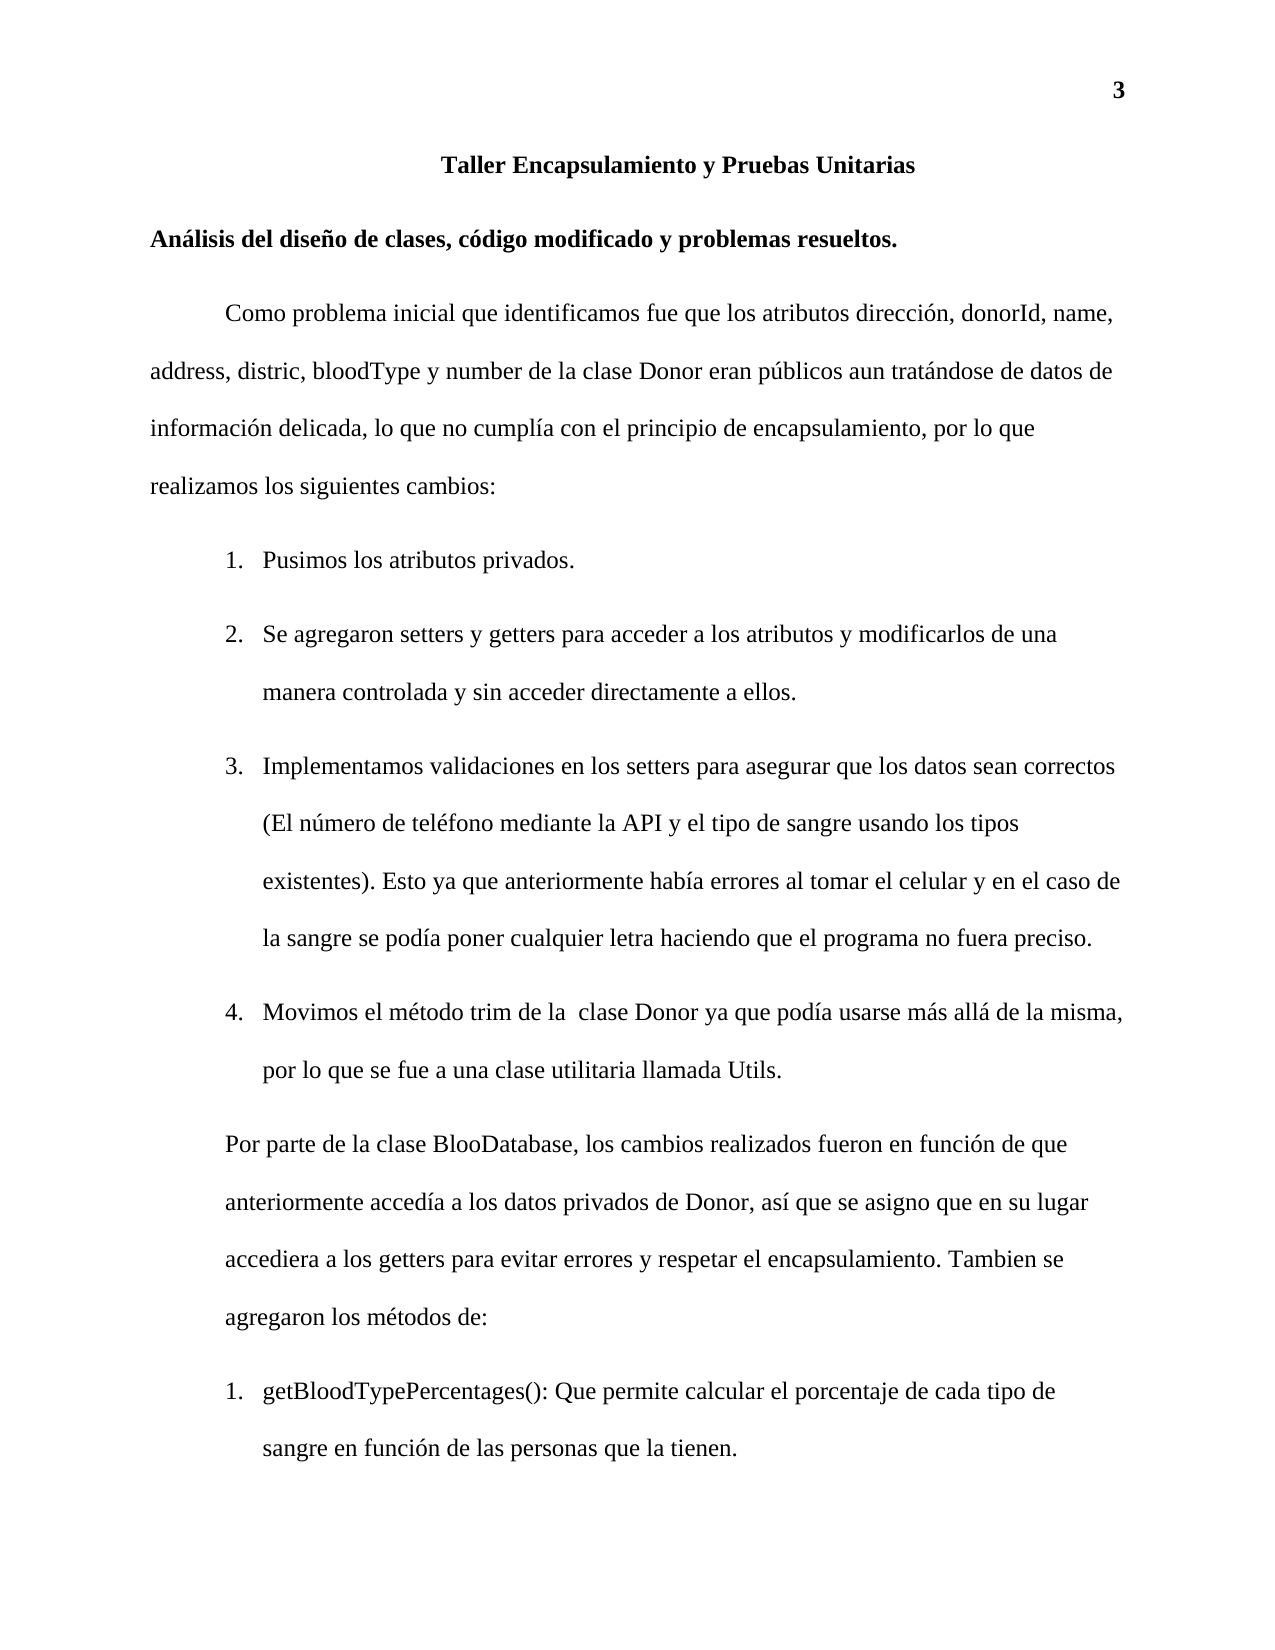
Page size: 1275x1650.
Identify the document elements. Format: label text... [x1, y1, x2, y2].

text Por parte de la clase BlooDatabase, los cambios realizados fueron en función de que anteriormente accedía a los datos privados de Donor, así que se asigno que en su lugar accediera a los getters para evitar errores y respetar el encapsulamiento. Tambien se agregaron los métodos de: [225, 1129, 1125, 1330]
text Análisis del diseño de clases, código modificado y problemas resueltos. [150, 224, 1125, 253]
list Se agregaron setters y getters para acceder a los atributos y modificarlos de una manera controlada y sin acceder directamente a ellos. [225, 619, 1125, 705]
text Como problema inicial que identificamos fue que los atributos dirección, donorId, name, address, distric, bloodType y number de la clase Donor eran públicos aun tratándose de datos de información delicada, lo que no cumplía con el principio de encapsulamiento, por lo que realizamos los siguientes cambios: [150, 298, 1125, 499]
list Movimos el método trim de la clase Donor ya que podía usarse más allá de la misma, por lo que se fue a una clase utilitaria llamada Utils. [225, 997, 1125, 1084]
list Implementamos validaciones en los setters para asegurar que los datos sean correctos (El número de teléfono mediante la API y el tipo de sangre usando los tipos existentes). Esto ya que anteriormente había errores al tomar el celular y en el caso de la sangre se podía poner cualquier letra haciendo que el programa no fuera preciso. [225, 751, 1125, 952]
text Taller Encapsulamiento y Pruebas Unitarias [150, 150, 1125, 179]
list getBloodTypePercentages(): Que permite calcular el porcentaje de cada tipo de sangre en función de las personas que la tienen. [225, 1376, 1125, 1462]
list Pusimos los atributos privados. [225, 545, 1125, 574]
